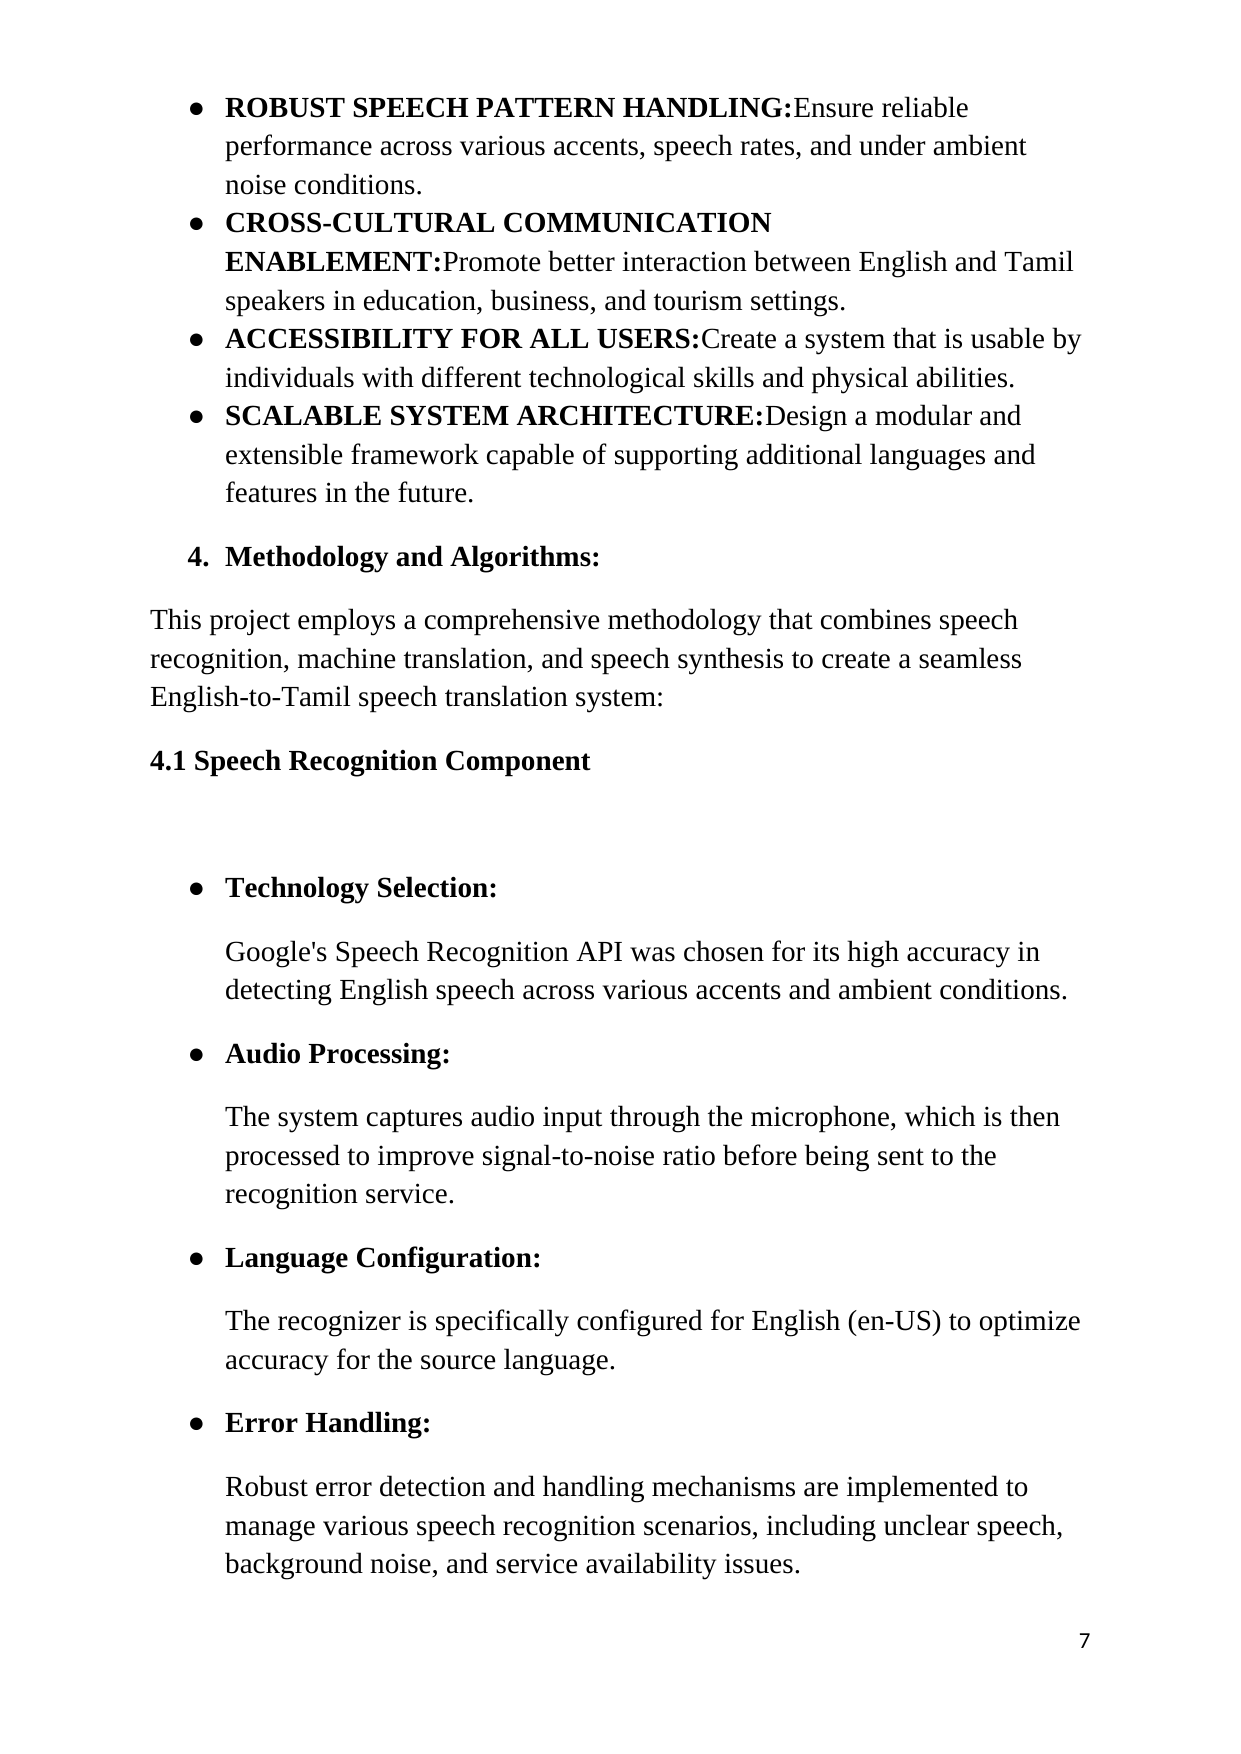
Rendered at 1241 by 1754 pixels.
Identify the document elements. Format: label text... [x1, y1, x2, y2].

text 4.1 Speech Recognition Component [150, 743, 1090, 777]
text This project employs a comprehensive methodology that combines speech recognition, machine translation, and speech synthesis to create a seamless English-to-Tamil speech translation system: [150, 602, 1090, 713]
list ROBUST SPEECH PATTERN HANDLING:Ensure reliable performance across various accents, speech rates, and under ambient noise conditions. [187, 90, 1090, 201]
list ACCESSIBILITY FOR ALL USERS:Create a system that is usable by individuals with different technological skills and physical abilities. [187, 321, 1090, 393]
text Robust error detection and handling mechanisms are implemented to manage various speech recognition scenarios, including unclear speech, background noise, and service availability issues. [225, 1469, 1090, 1580]
list Technology Selection: [187, 870, 1090, 904]
list Methodology and Algorithms: [187, 539, 1090, 572]
list SCALABLE SYSTEM ARCHITECTURE:Design a modular and extensible framework capable of supporting additional languages and features in the future. [187, 398, 1090, 509]
text The recognizer is specifically configured for English (en-US) to optimize accuracy for the source language. [225, 1303, 1090, 1376]
list Error Handling: [187, 1406, 1090, 1439]
list CROSS-CULTURAL COMMUNICATION ENABLEMENT:Promote better interaction between English and Tamil speakers in education, business, and tourism settings. [187, 206, 1090, 316]
text Google's Speech Recognition API was chosen for its high accuracy in detecting English speech across various accents and ambient conditions. [225, 934, 1090, 1006]
text The system captures audio input through the microphone, which is then processed to improve signal-to-noise ratio before being sent to the recognition service. [225, 1099, 1090, 1210]
list Language Configuration: [187, 1240, 1090, 1273]
list Audio Processing: [187, 1036, 1090, 1069]
